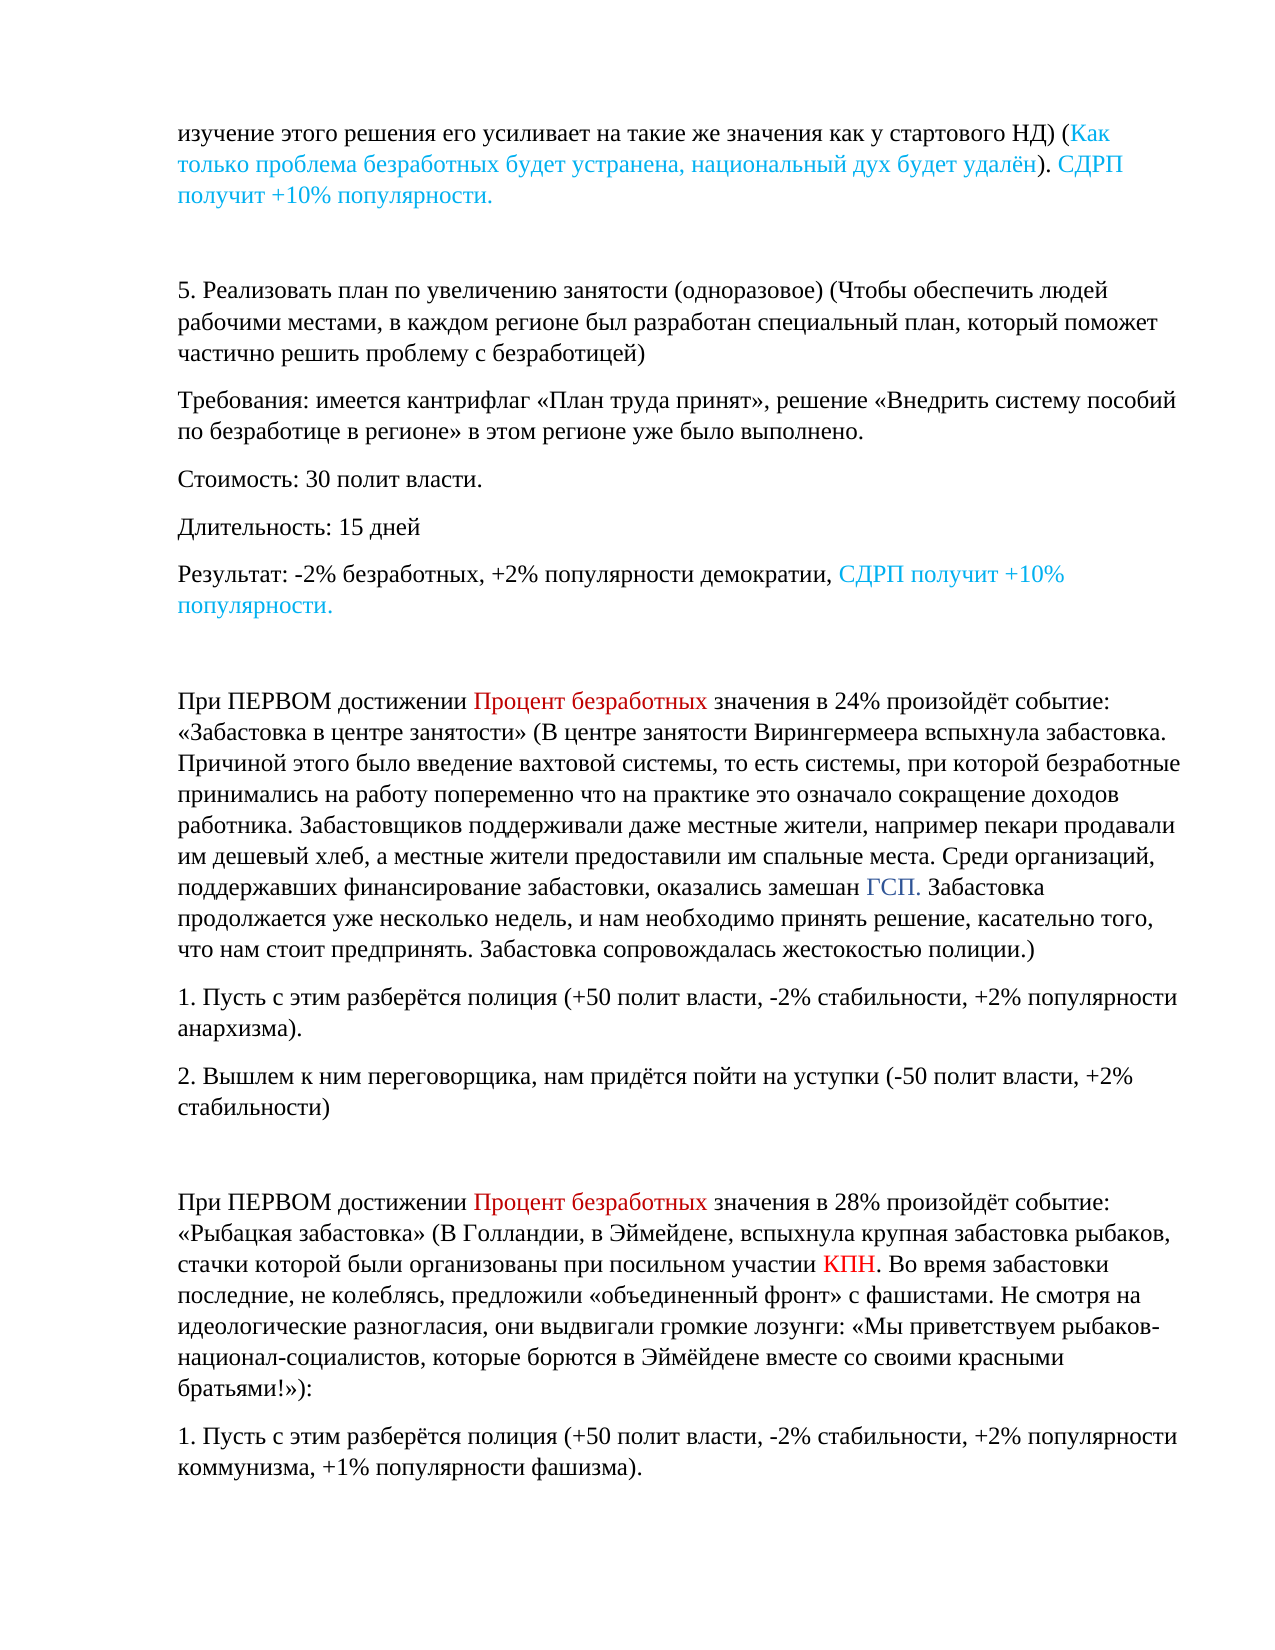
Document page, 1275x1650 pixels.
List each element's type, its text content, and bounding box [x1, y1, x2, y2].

picture [554, 161, 559, 170]
text При ПЕРВОМ достижении Процент безработных значения в 24% произойдёт событие: «Забастовка в центре занятости» (В центре занятости Вирингермеера вспыхнула забастовка. Причиной этого было введение вахтовой системы, то есть системы, при которой безработные принимались на работу попеременно что на практике это означало сокращение доходов работника. Забастовщиков поддерживали даже местные жители, например пекари продавали им дешевый хлеб, а местные жители предоставили им спальные места. Среди организаций, поддержавших финансирование забастовки, оказались замешан ГСП. Забастовка продолжается уже несколько недель, и нам необходимо принять решение, касательно того, что нам стоит предпринять. Забастовка сопровождалась жестокостью полиции.) [177, 686, 1186, 963]
text 1. Пусть с этим разберётся полиция (+50 полит власти, -2% стабильности, +2% популярности коммунизма, +1% популярности фашизма). [177, 1421, 1186, 1481]
picture [462, 192, 467, 201]
text 1. Пусть с этим разберётся полиция (+50 полит власти, -2% стабильности, +2% популярности анархизма). [177, 982, 1186, 1042]
text 2. Вышлем к ним переговорщика, нам придётся пойти на уступки (-50 полит власти, +2% стабильности) [177, 1061, 1186, 1121]
text Требования: имеется кантрифлаг «План труда принят», решение «Внедрить систему пособий по безработице в регионе» в этом регионе уже было выполнено. [177, 385, 1186, 445]
picture [445, 161, 450, 170]
text Длительность: 15 дней [177, 512, 1186, 541]
text Стоимость: 30 полит власти. [177, 464, 1186, 493]
text Результат: -2% безработных, +2% популярности демократии, СДРП получит +10% популярности. [177, 559, 1186, 619]
text При ПЕРВОМ достижении Процент безработных значения в 28% произойдёт событие: «Рыбацкая забастовка» (В Голландии, в Эймейдене, вспыхнула крупная забастовка рыбаков, стачки которой были организованы при посильном участии КПН. Во время забастовки последние, не колеблясь, предложили «объединенный фронт» с фашистами. Не смотря на идеологические разногласия, они выдвигали громкие лозунги: «Мы приветствуем рыбаков-национал-социалистов, которые борются в Эймёйдене вместе со своими красными братьями!»): [177, 1187, 1186, 1402]
